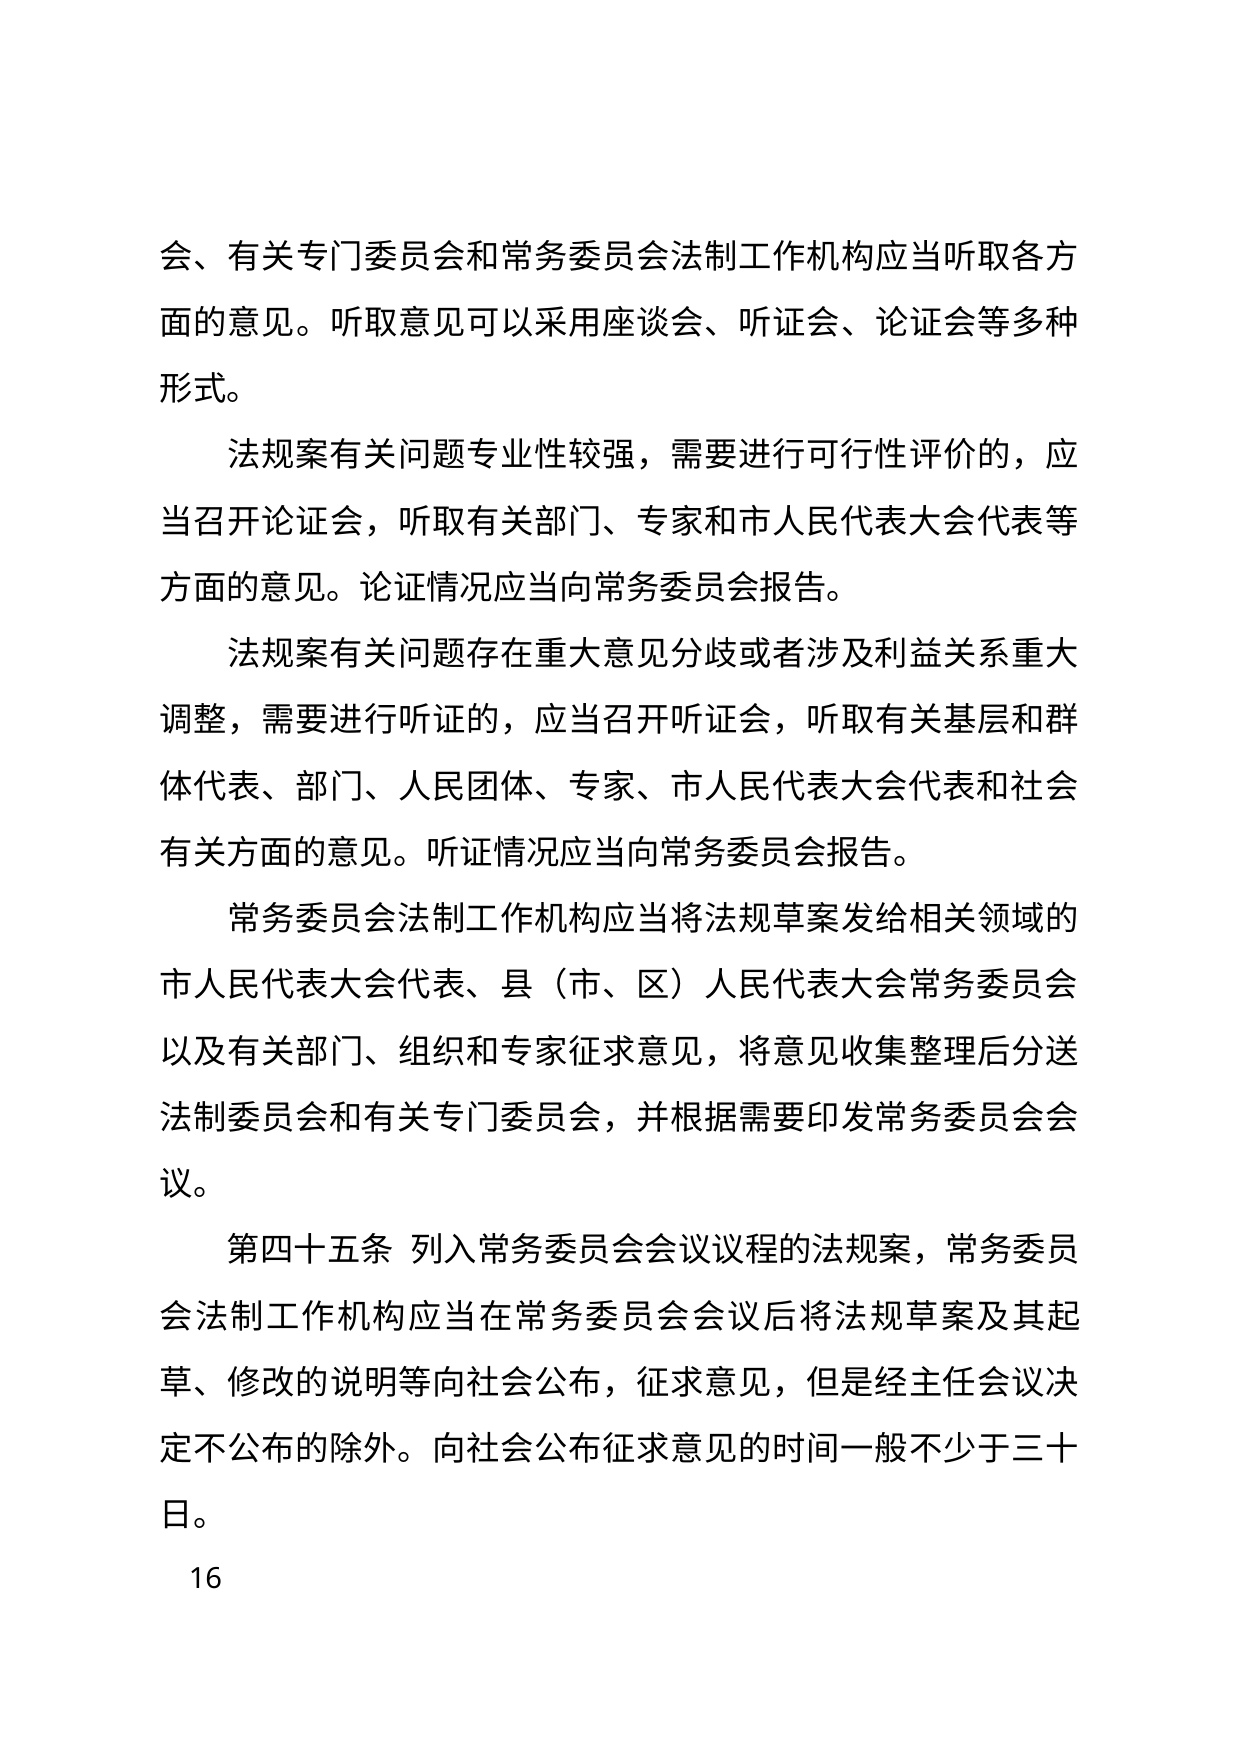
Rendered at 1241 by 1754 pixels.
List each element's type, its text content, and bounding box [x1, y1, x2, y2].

text 第四十五条 列入常务委员会会议议程的法规案，常务委员会法制工作机构应当在常务委员会会议后将法规草案及其起草、修改的说明等向社会公布，征求意见，但是经主任会议决定不公布的除外。向社会公布征求意见的时间一般不少于三十日。 [159, 1214, 1081, 1545]
text 法规案有关问题存在重大意见分歧或者涉及利益关系重大调整，需要进行听证的，应当召开听证会，听取有关基层和群体代表、部门、人民团体、专家、市人民代表大会代表和社会有关方面的意见。听证情况应当向常务委员会报告。 [159, 618, 1081, 883]
text 常务委员会法制工作机构应当将法规草案发给相关领域的市人民代表大会代表、县（市、区）人民代表大会常务委员会以及有关部门、组织和专家征求意见，将意见收集整理后分送法制委员会和有关专门委员会，并根据需要印发常务委员会会议。 [159, 883, 1081, 1214]
text 法规案有关问题专业性较强，需要进行可行性评价的，应当召开论证会，听取有关部门、专家和市人民代表大会代表等方面的意见。论证情况应当向常务委员会报告。 [159, 419, 1081, 618]
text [159, 220, 1081, 419]
